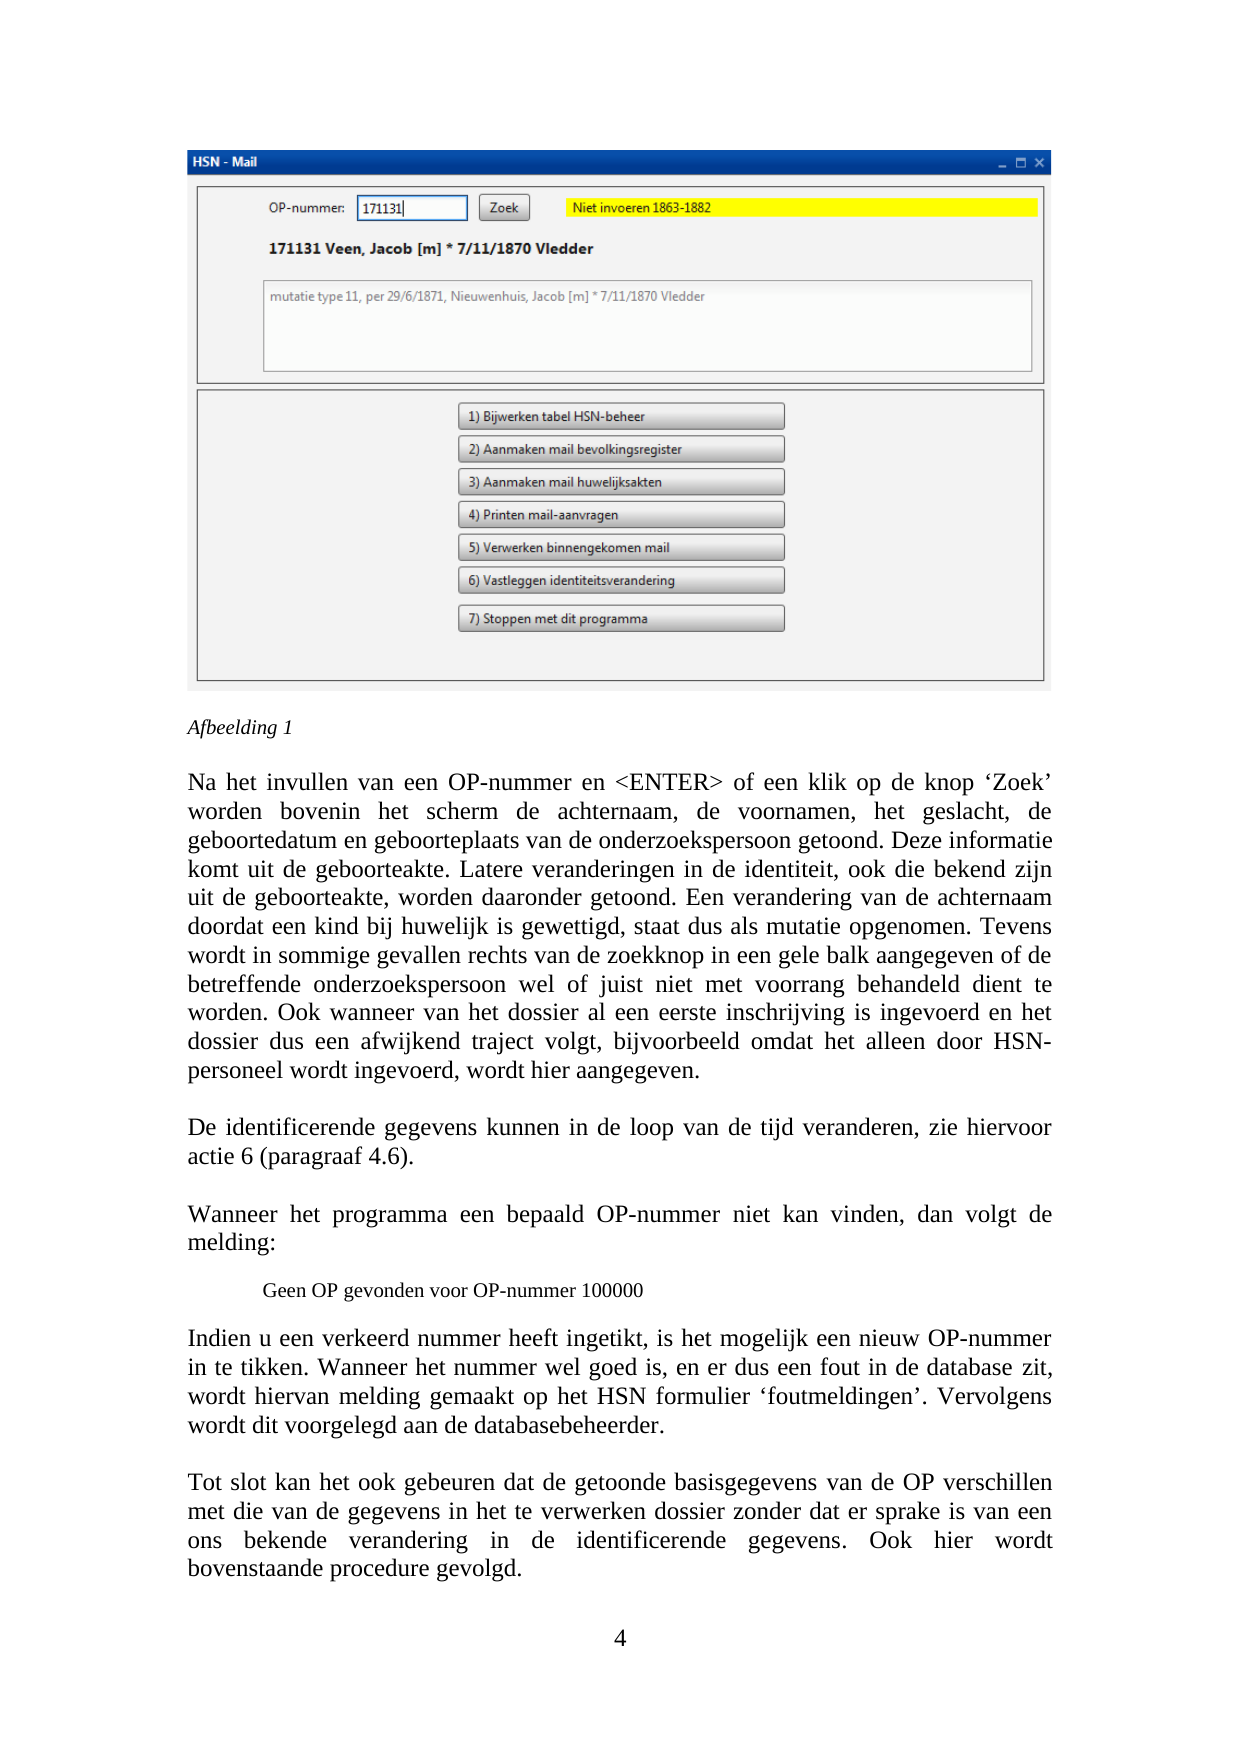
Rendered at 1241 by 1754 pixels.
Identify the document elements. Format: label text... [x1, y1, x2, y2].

list Indien u een verkeerd nummer heeft ingetikt, is het mogelijk een nieuw OP-nummer in te tikken. Wanneer het nummer wel goed is, en er dus een fout in de database zit, wordt hiervan melding gemaakt op het HSN formulier ‘foutmeldingen’. Vervolgens wordt dit voorgelegd aan de databasebeheerder. [187, 1323, 1053, 1438]
list Geen OP gevonden voor OP-nummer 100000 [187, 1278, 1053, 1302]
list Na het invullen van een OP-nummer en <ENTER> of een klik op de knop ‘Zoek’ worden bovenin het scherm de achternaam, de voornamen, het geslacht, de geboortedatum en geboorteplaats van de onderzoekspersoon getoond. Deze informatie komt uit de geboorteakte. Latere veranderingen in de identiteit, ook die bekend zijn uit de geboorteakte, worden daaronder getoond. Een verandering van de achternaam doordat een kind bij huwelijk is gewettigd, staat dus als mutatie opgenomen. Tevens wordt in sommige gevallen rechts van de zoekknop in een gele balk aangegeven of de betreffende onderzoekspersoon wel of juist niet met voorrang behandeld dient te worden. Ook wanneer van het dossier al een eerste inschrijving is ingevoerd en het dossier dus een afwijkend traject volgt, bijvoorbeeld omdat het alleen door HSN-personeel wordt ingevoerd, wordt hier aangegeven. [187, 767, 1053, 1084]
text De identificerende gegevens kunnen in de loop van de tijd veranderen, zie hiervoor actie 6 (paragraaf 4.6). [187, 1112, 1053, 1170]
list Tot slot kan het ook gebeuren dat de getoonde basisgegevens van de OP verschillen met die van de gegevens in het te verwerken dossier zonder dat er sprake is van een ons bekende verandering in de identificerende gegevens. Ook hier wordt bovenstaande procedure gevolgd. [187, 1467, 1053, 1582]
list Afbeelding 1 [187, 715, 1053, 739]
picture [187, 150, 1052, 691]
list Wanneer het programma een bepaald OP-nummer niet kan vinden, dan volgt de melding: [187, 1199, 1053, 1256]
